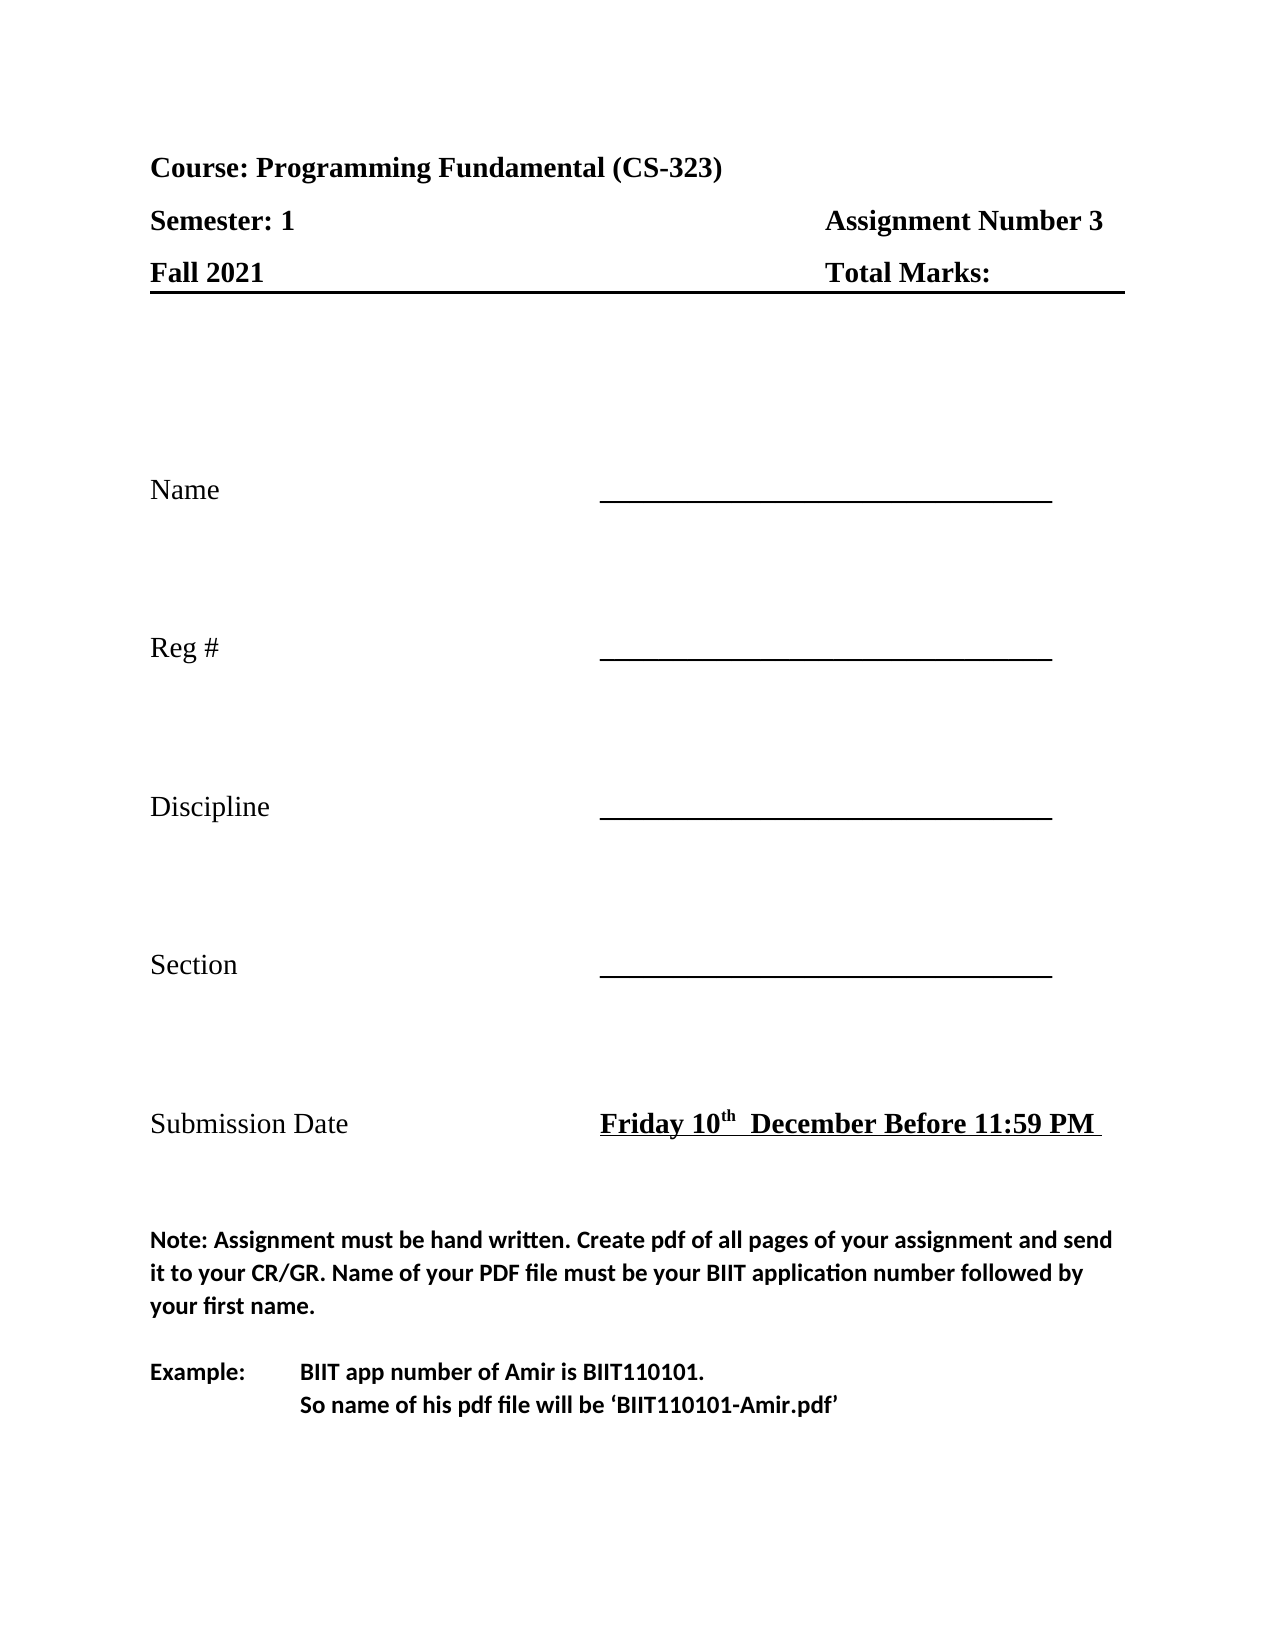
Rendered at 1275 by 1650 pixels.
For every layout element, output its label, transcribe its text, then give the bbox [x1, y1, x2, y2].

text Reg # _______________________________ [150, 631, 1125, 664]
text Example: BIIT app number of Amir is BIIT110101. [150, 1356, 1125, 1387]
text Section _______________________________ [150, 947, 1125, 981]
text Fall 2021 Total Marks: [150, 256, 1125, 291]
text Discipline _______________________________ [150, 789, 1125, 822]
text Note: Assignment must be hand written. Create pdf of all pages of your assignment and send it to your CR/GR. Name of your PDF file must be your BIIT application number followed by your first name. [150, 1224, 1125, 1321]
text Semester: 1 Assignment Number 3 [150, 203, 1125, 236]
text So name of his pdf file will be ‘BIIT110101-Amir.pdf’ [225, 1389, 1125, 1419]
text Course: Programming Fundamental (CS-323) [150, 150, 1125, 183]
text Submission Date Friday 10th December Before 11:59 PM [150, 1106, 1125, 1139]
text Name _______________________________ [150, 472, 1125, 506]
